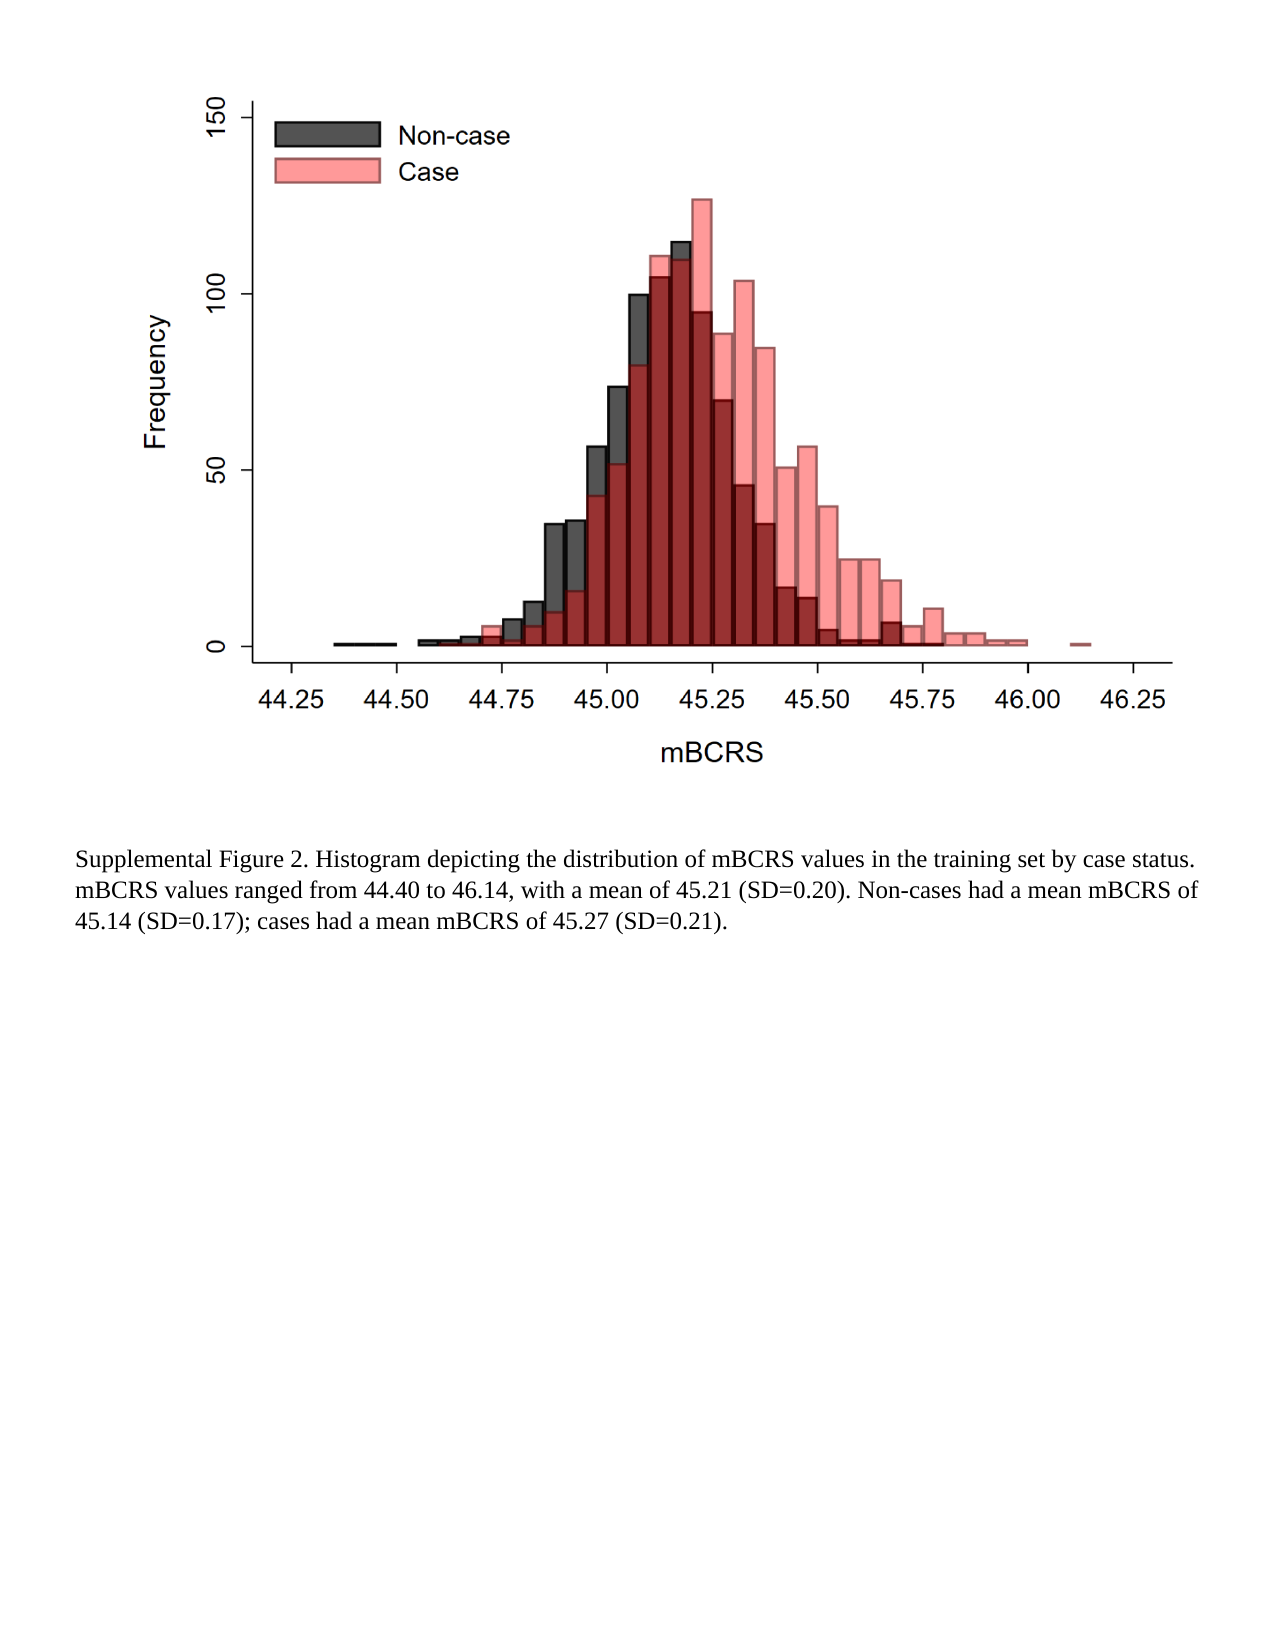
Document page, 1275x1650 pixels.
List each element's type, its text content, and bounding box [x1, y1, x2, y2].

picture [75, 75, 1200, 825]
text Supplemental Figure 2. Histogram depicting the distribution of mBCRS values in the training set by case status. mBCRS values ranged from 44.40 to 46.14, with a mean of 45.21 (SD=0.20). Non-cases had a mean mBCRS of 45.14 (SD=0.17); cases had a mean mBCRS of 45.27 (SD=0.21). [75, 844, 1200, 935]
